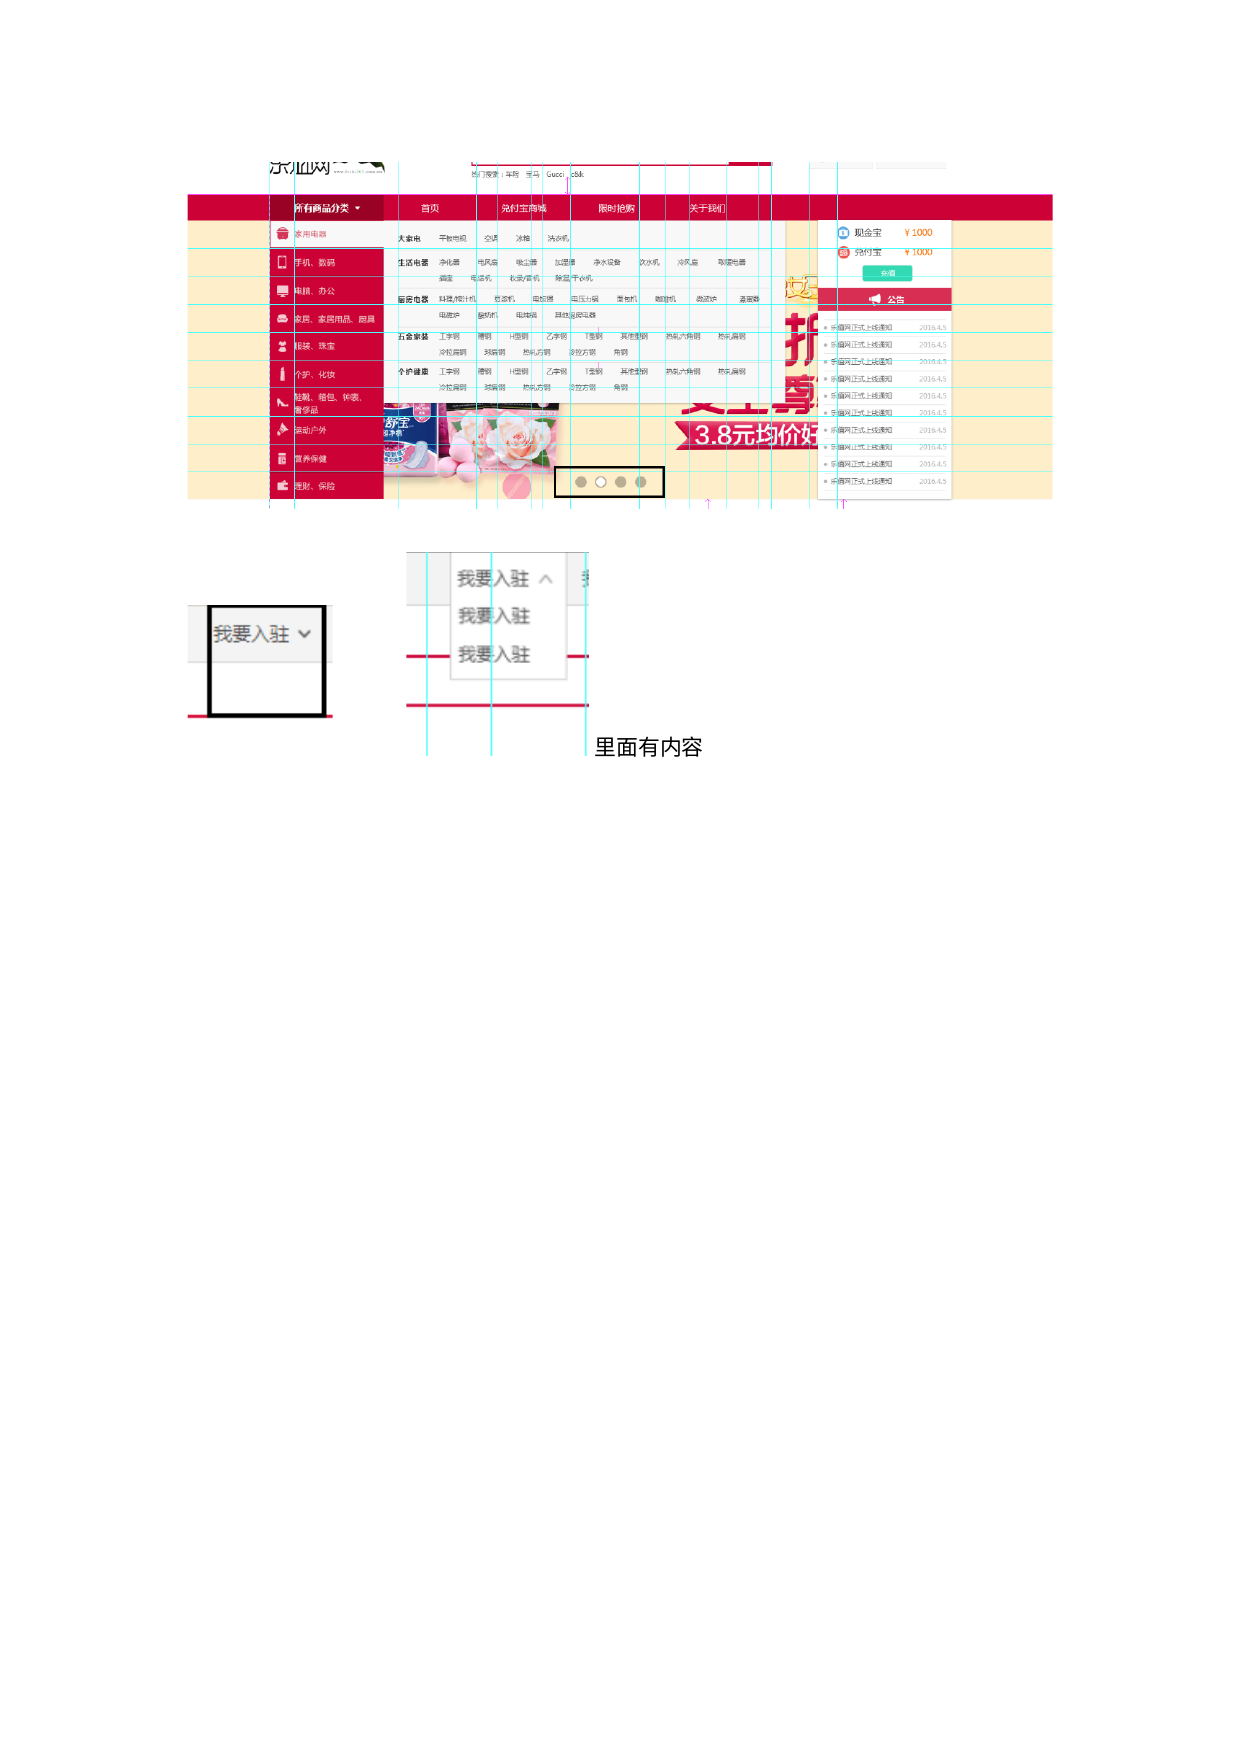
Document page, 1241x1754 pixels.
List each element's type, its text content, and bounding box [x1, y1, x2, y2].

picture [187, 605, 333, 756]
picture [187, 162, 1053, 509]
picture [406, 552, 589, 756]
